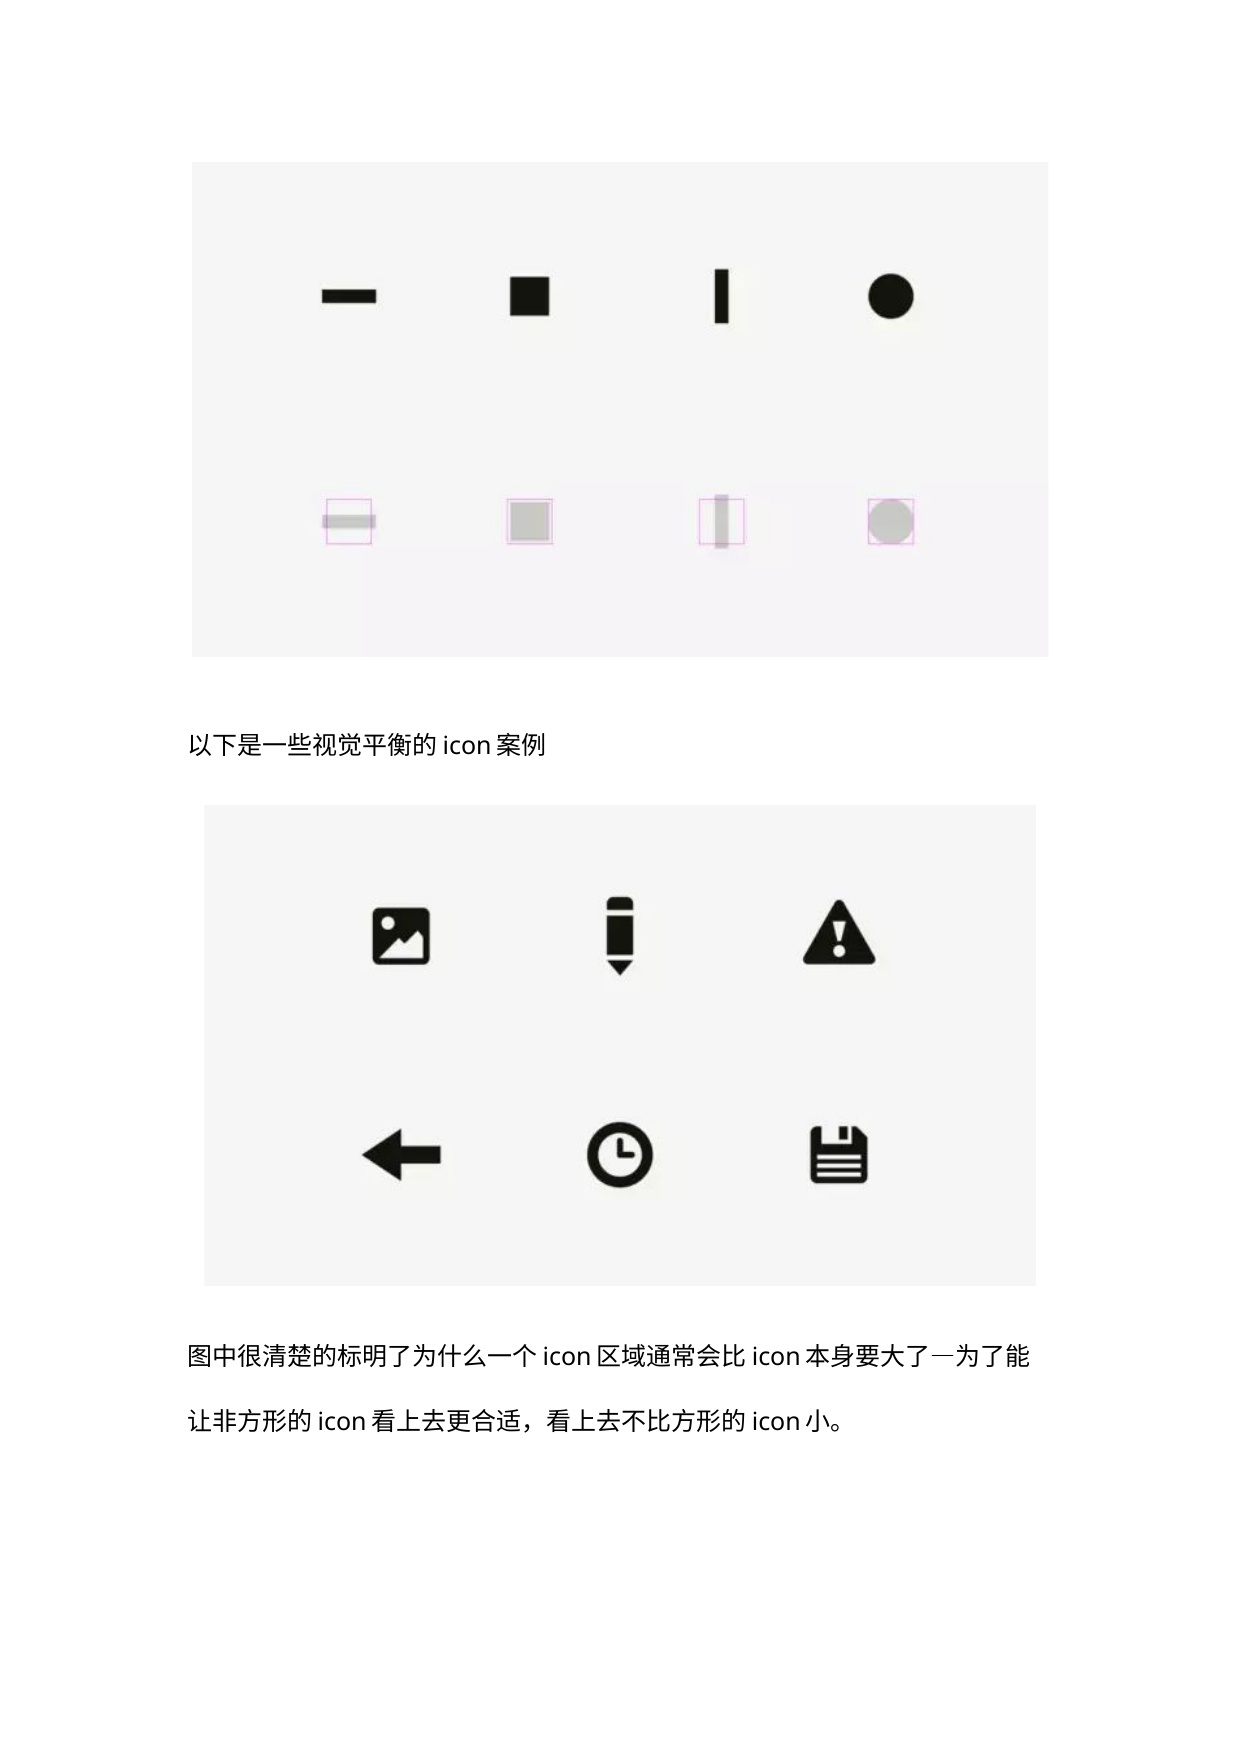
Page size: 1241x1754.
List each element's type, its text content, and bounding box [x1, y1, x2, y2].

picture [191, 162, 1049, 657]
picture [204, 805, 1036, 1286]
text 图中很清楚的标明了为什么一个icon区域通常会比icon本身要大了—为了能让非方形的icon看上去更合适，看上去不比方形的icon小。 [187, 1322, 1053, 1452]
text 以下是一些视觉平衡的icon案例 [187, 711, 1053, 776]
